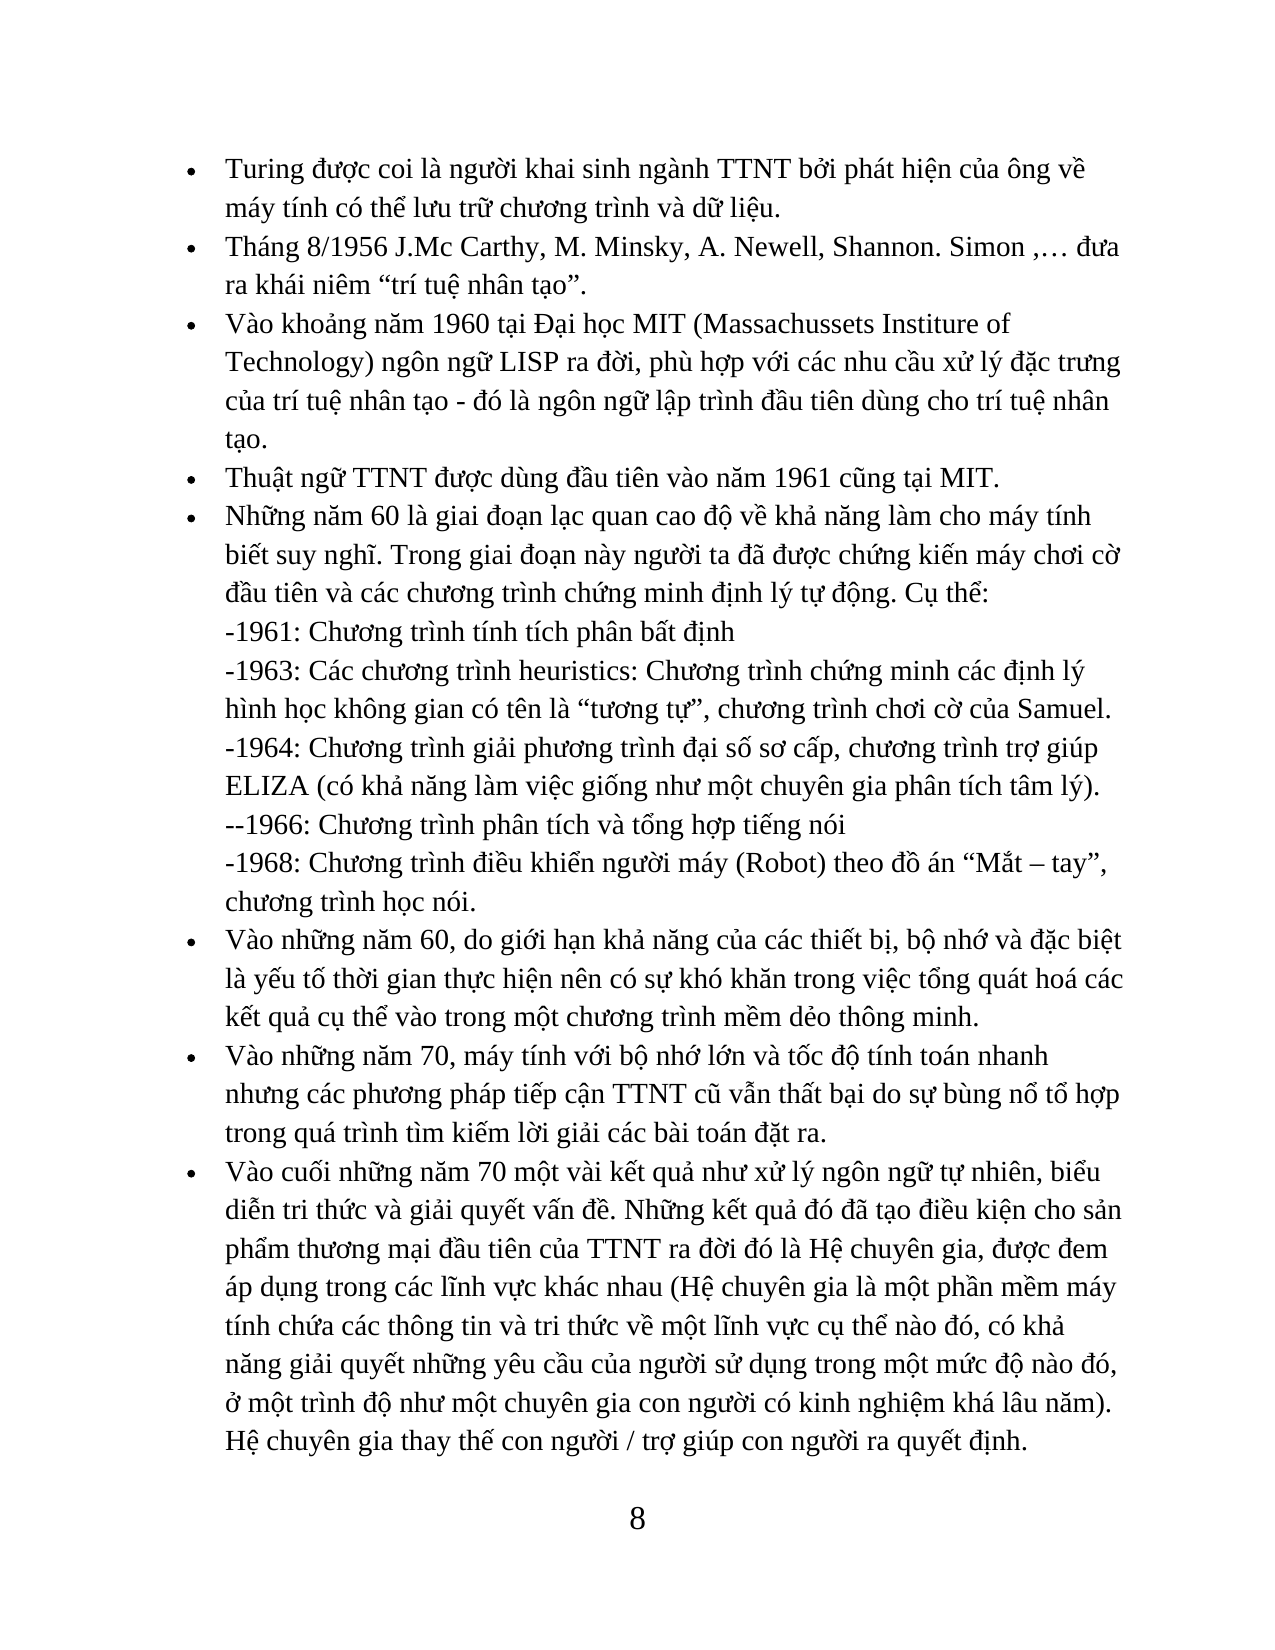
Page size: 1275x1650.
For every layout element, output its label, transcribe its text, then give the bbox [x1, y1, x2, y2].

text -1961: Chương trình tính tích phân bất định [225, 614, 1125, 648]
list Tháng 8/1956 J.Mc Carthy, M. Minsky, A. Newell, Shannon. Simon ,… đưa ra khái niêm “trí tuệ nhân tạo”. [187, 229, 1125, 301]
list Thuật ngữ TTNT được dùng đầu tiên vào năm 1961 cũng tại MIT. [187, 460, 1125, 493]
text hình học không gian có tên là “tương tự”, chương trình chơi cờ của Samuel. -1964: Chương trình giải phương trình đại số sơ cấp, chương trình trợ giúp ELIZA (có khả năng làm việc giống như một chuyên gia phân tích tâm lý). --1966: Chương trình phân tích và tổng hợp tiếng nói [225, 691, 1125, 840]
list Turing được coi là người khai sinh ngành TTNT bởi phát hiện của ông về máy tính có thể lưu trữ chương trình và dữ liệu. [187, 152, 1125, 224]
text -1963: Các chương trình heuristics: Chương trình chứng minh các định lý [225, 653, 1125, 686]
list Những năm 60 là giai đoạn lạc quan cao độ về khả năng làm cho máy tính biết suy nghĩ. Trong giai đoạn này người ta đã được chứng kiến máy chơi cờ đầu tiên và các chương trình chứng minh định lý tự động. Cụ thể: [187, 498, 1125, 609]
text -1968: Chương trình điều khiển người máy (Robot) theo đồ án “Mắt – tay”, chương trình học nói. [225, 845, 1125, 917]
list Vào cuối những năm 70 một vài kết quả như xử lý ngôn ngữ tự nhiên, biểu diễn tri thức và giải quyết vấn đề. Những kết quả đó đã tạo điều kiện cho sản phẩm thương mại đầu tiên của TTNT ra đời đó là Hệ chuyên gia, được đem áp dụng trong các lĩnh vực khác nhau (Hệ chuyên gia là một phần mềm máy tính chứa các thông tin và tri thức về một lĩnh vực cụ thể nào đó, có khả năng giải quyết những yêu cầu của người sử dụng trong một mức độ nào đó, ở một trình độ như một chuyên gia con người có kinh nghiệm khá lâu năm). Hệ chuyên gia thay thế con người / trợ giúp con người ra quyết định. [187, 1154, 1125, 1457]
list Vào khoảng năm 1960 tại Đại học MIT (Massachussets Institure of Technology) ngôn ngữ LISP ra đời, phù hợp với các nhu cầu xử lý đặc trưng của trí tuệ nhân tạo - đó là ngôn ngữ lập trình đầu tiên dùng cho trí tuệ nhân tạo. [187, 306, 1125, 455]
list Vào những năm 60, do giới hạn khả năng của các thiết bị, bộ nhớ và đặc biệt là yếu tố thời gian thực hiện nên có sự khó khăn trong việc tổng quát hoá các kết quả cụ thể vào trong một chương trình mềm dẻo thông minh. [187, 922, 1125, 1033]
list Vào những năm 70, máy tính với bộ nhớ lớn và tốc độ tính toán nhanh nhưng các phương pháp tiếp cận TTNT cũ vẫn thất bại do sự bùng nổ tổ hợp trong quá trình tìm kiếm lời giải các bài toán đặt ra. [187, 1038, 1125, 1149]
